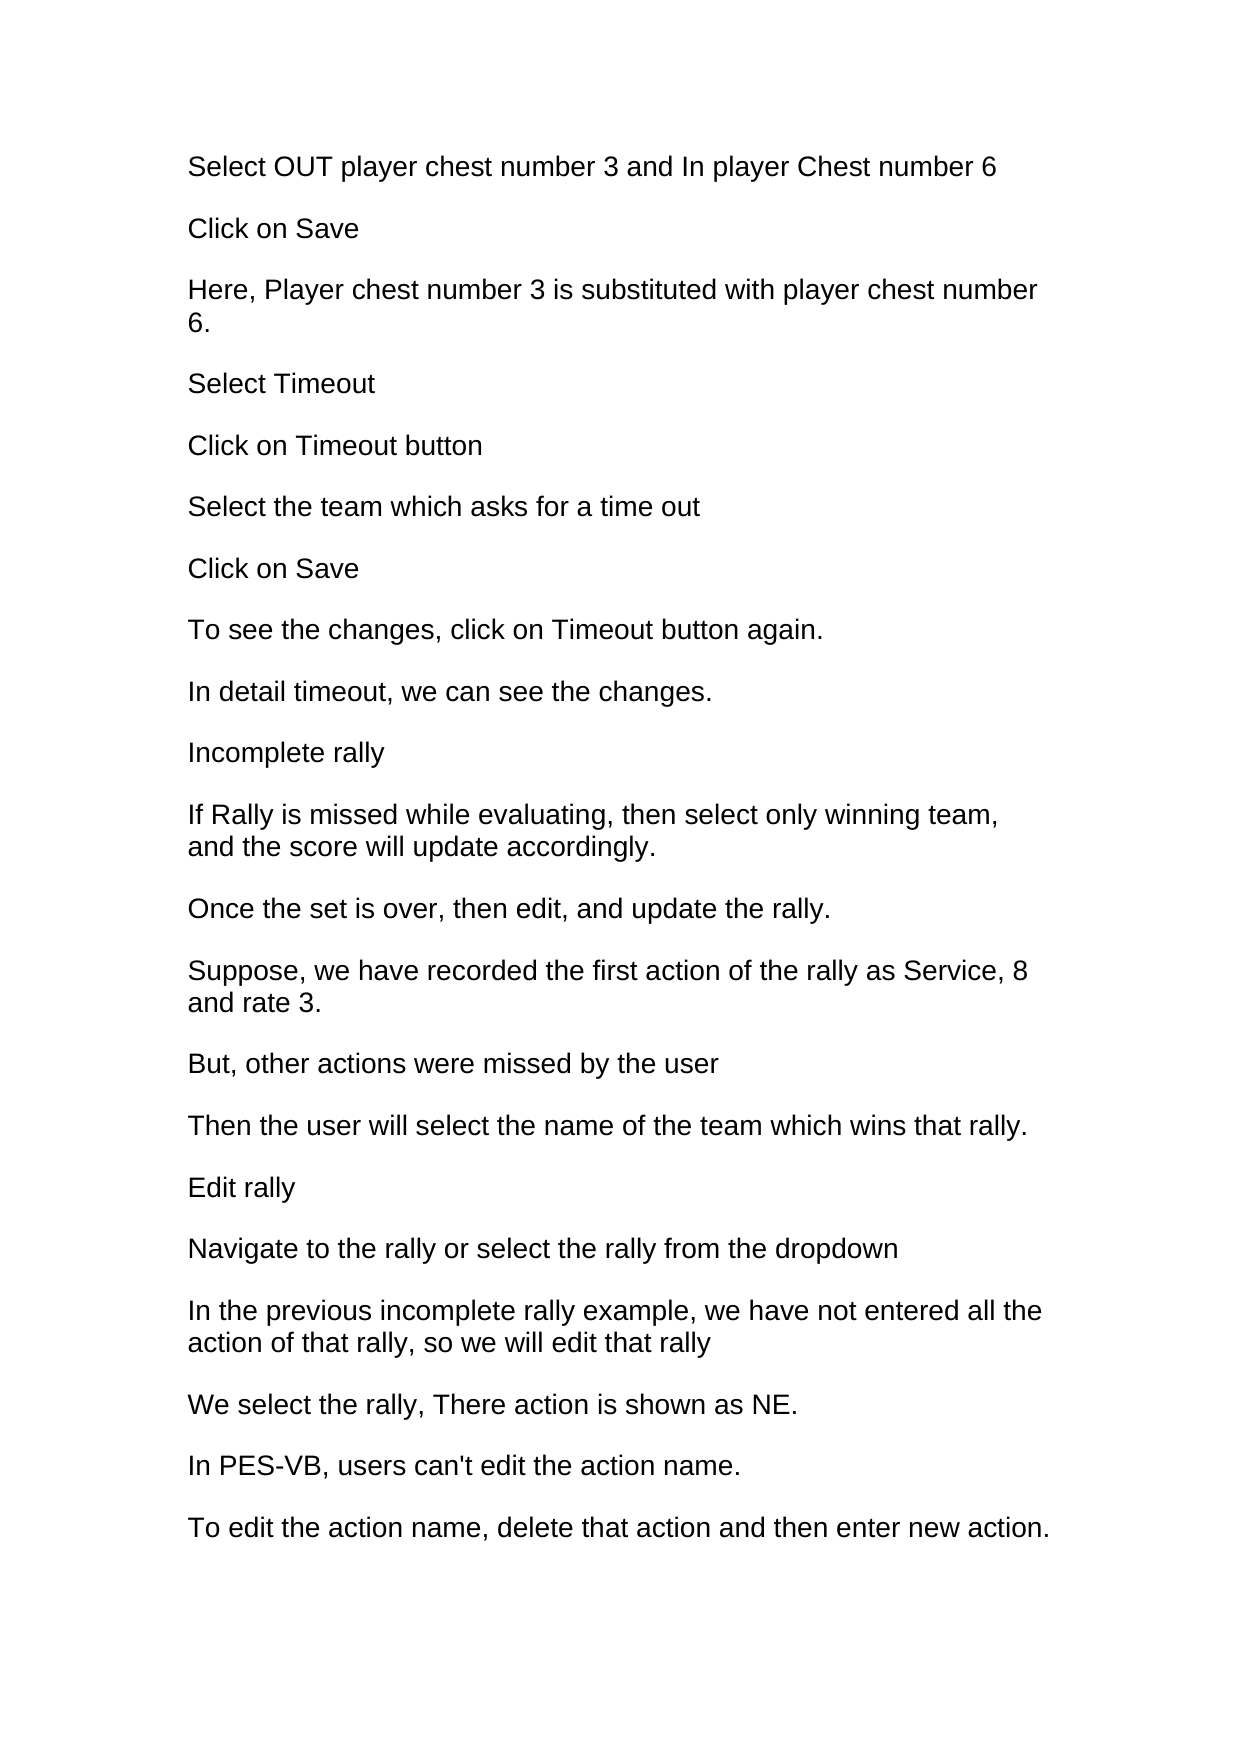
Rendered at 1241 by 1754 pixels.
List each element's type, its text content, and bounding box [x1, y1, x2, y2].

text Select Timeout [187, 367, 1053, 399]
text Once the set is over, then edit, and update the rally. [187, 892, 1053, 924]
text Select the team which asks for a time out [187, 490, 1053, 523]
text Select OUT player chest number 3 and In player Chest number 6 [187, 150, 1053, 182]
text To see the changes, click on Timeout button again. [187, 613, 1053, 646]
text Click on Save [187, 212, 1053, 244]
text To edit the action name, delete that action and then enter new action. [187, 1511, 1053, 1543]
text Edit rally [187, 1171, 1053, 1203]
text In detail timeout, we can see the changes. [187, 675, 1053, 707]
text Suppose, we have recorded the first action of the rally as Service, 8 and rate 3. [187, 953, 1053, 1018]
text Then the user will select the name of the team which wins that rally. [187, 1109, 1053, 1141]
text Navigate to the rally or select the rally from the dropdown [187, 1232, 1053, 1264]
text Here, Player chest number 3 is substituted with player chest number 6. [187, 273, 1053, 338]
text Click on Save [187, 552, 1053, 584]
text If Rally is missed while evaluating, then select only winning team, and the score will update accordingly. [187, 798, 1053, 863]
text In PES-VB, users can't edit the action name. [187, 1449, 1053, 1482]
text In the previous incomplete rally example, we have not entered all the action of that rally, so we will edit that rally [187, 1294, 1053, 1358]
text Incomplete rally [187, 736, 1053, 769]
text Click on Timeout button [187, 429, 1053, 461]
text We select the rally, There action is shown as NE. [187, 1388, 1053, 1420]
text But, other actions were missed by the user [187, 1047, 1053, 1080]
